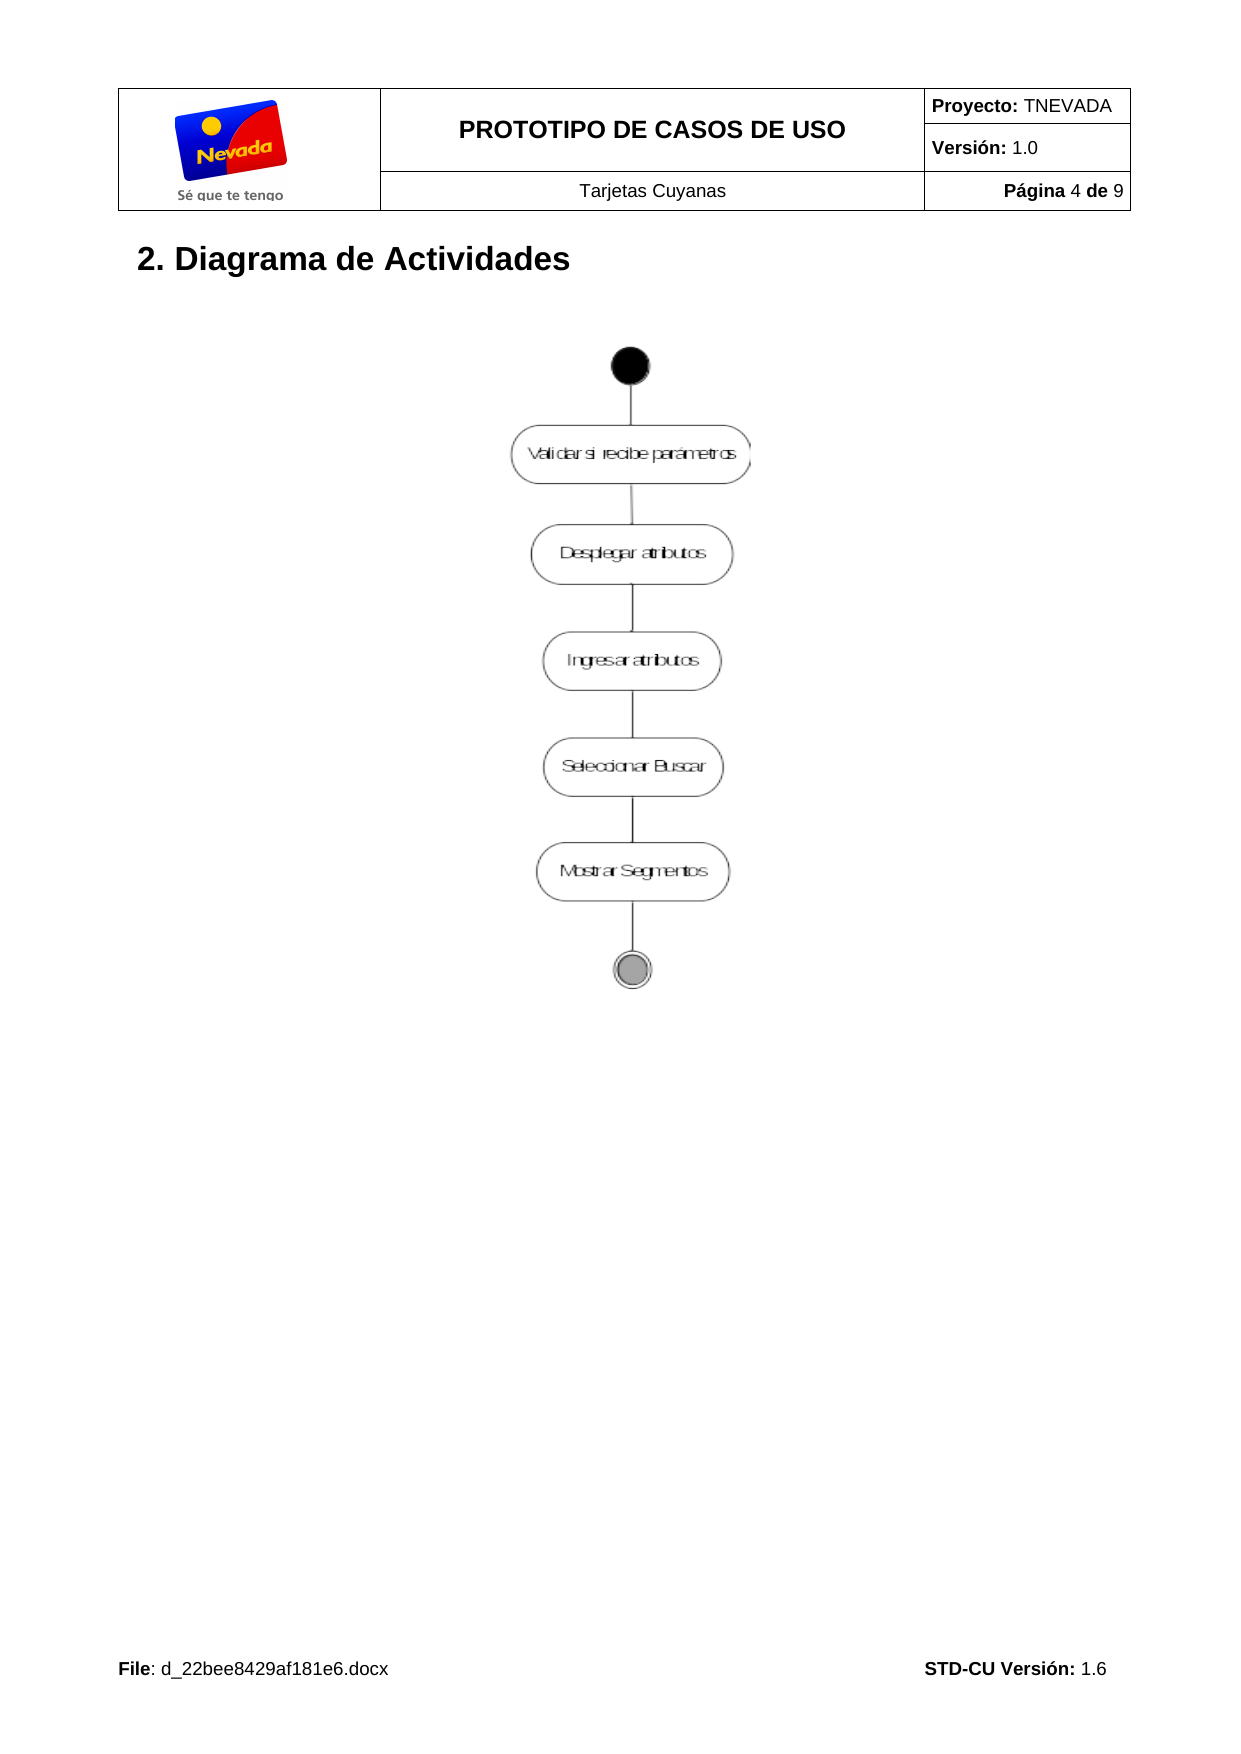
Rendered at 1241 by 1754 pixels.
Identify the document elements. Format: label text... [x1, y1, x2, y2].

list Diagrama de Actividades [137, 239, 1122, 278]
picture [175, 100, 287, 201]
